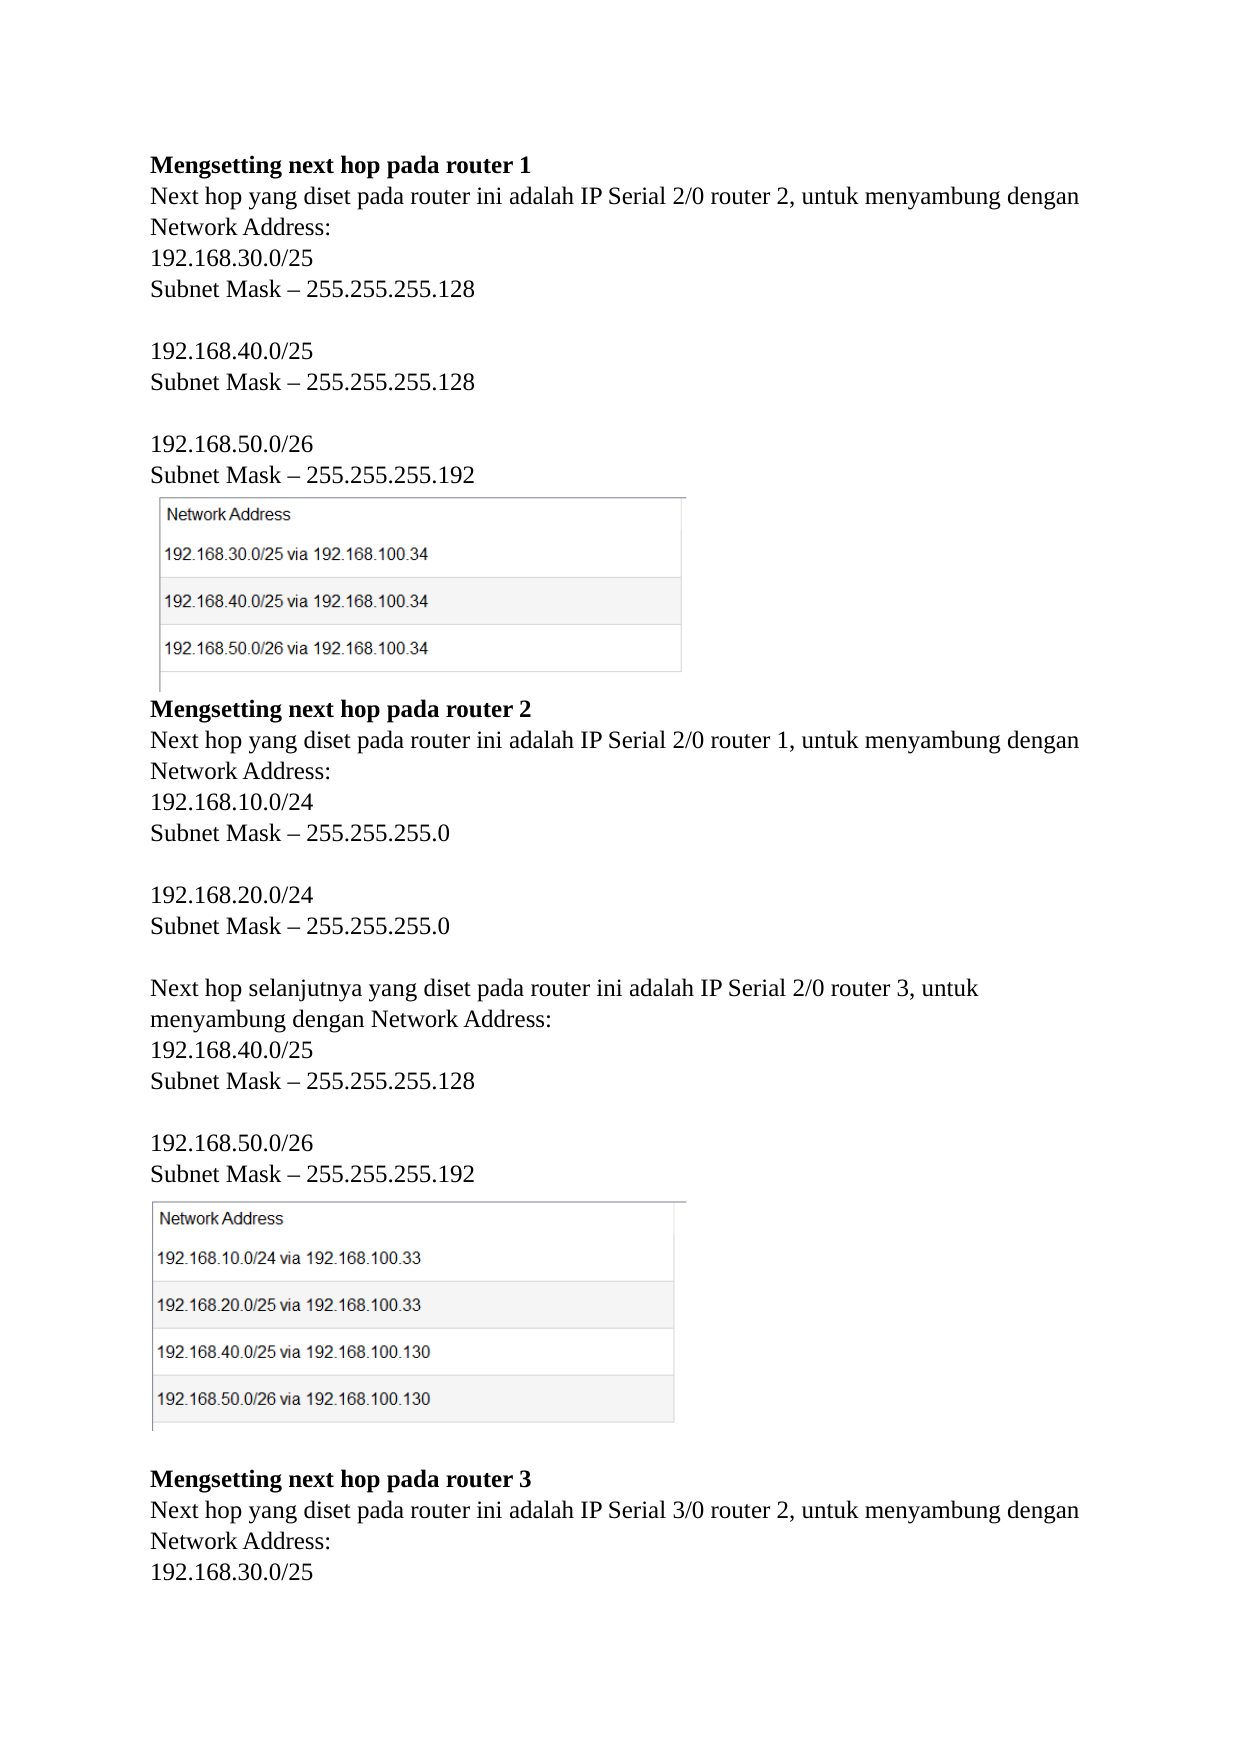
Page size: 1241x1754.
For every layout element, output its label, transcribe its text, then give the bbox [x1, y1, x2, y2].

picture [150, 1190, 687, 1431]
text Subnet Mask – 255.255.255.192 [150, 1159, 1090, 1188]
text 192.168.30.0/25 [150, 243, 1090, 272]
text Mengsetting next hop pada router 1 [150, 150, 1090, 179]
text Subnet Mask – 255.255.255.128 [150, 367, 1090, 396]
text 192.168.40.0/25 [150, 336, 1090, 365]
text 192.168.40.0/25 [150, 1035, 1090, 1064]
text Next hop yang diset pada router ini adalah IP Serial 2/0 router 1, untuk menyambung dengan Network Address: [150, 725, 1090, 784]
text Subnet Mask – 255.255.255.128 [150, 1066, 1090, 1095]
text 192.168.50.0/26 [150, 429, 1090, 458]
text Next hop yang diset pada router ini adalah IP Serial 3/0 router 2, untuk menyambung dengan Network Address: [150, 1495, 1090, 1555]
text Subnet Mask – 255.255.255.128 [150, 274, 1090, 303]
text Subnet Mask – 255.255.255.0 [150, 818, 1090, 847]
text 192.168.30.0/25 [150, 1557, 1090, 1586]
text Subnet Mask – 255.255.255.0 [150, 911, 1090, 940]
text 192.168.50.0/26 [150, 1128, 1090, 1157]
text Next hop selanjutnya yang diset pada router ini adalah IP Serial 2/0 router 3, untuk menyambung dengan Network Address: [150, 973, 1090, 1033]
text Mengsetting next hop pada router 2 [150, 694, 1090, 722]
picture [150, 491, 687, 692]
text Mengsetting next hop pada router 3 [150, 1464, 1090, 1493]
text Next hop yang diset pada router ini adalah IP Serial 2/0 router 2, untuk menyambung dengan Network Address: [150, 181, 1090, 241]
text Subnet Mask – 255.255.255.192 [150, 460, 1090, 489]
text 192.168.20.0/24 [150, 880, 1090, 909]
text 192.168.10.0/24 [150, 787, 1090, 816]
